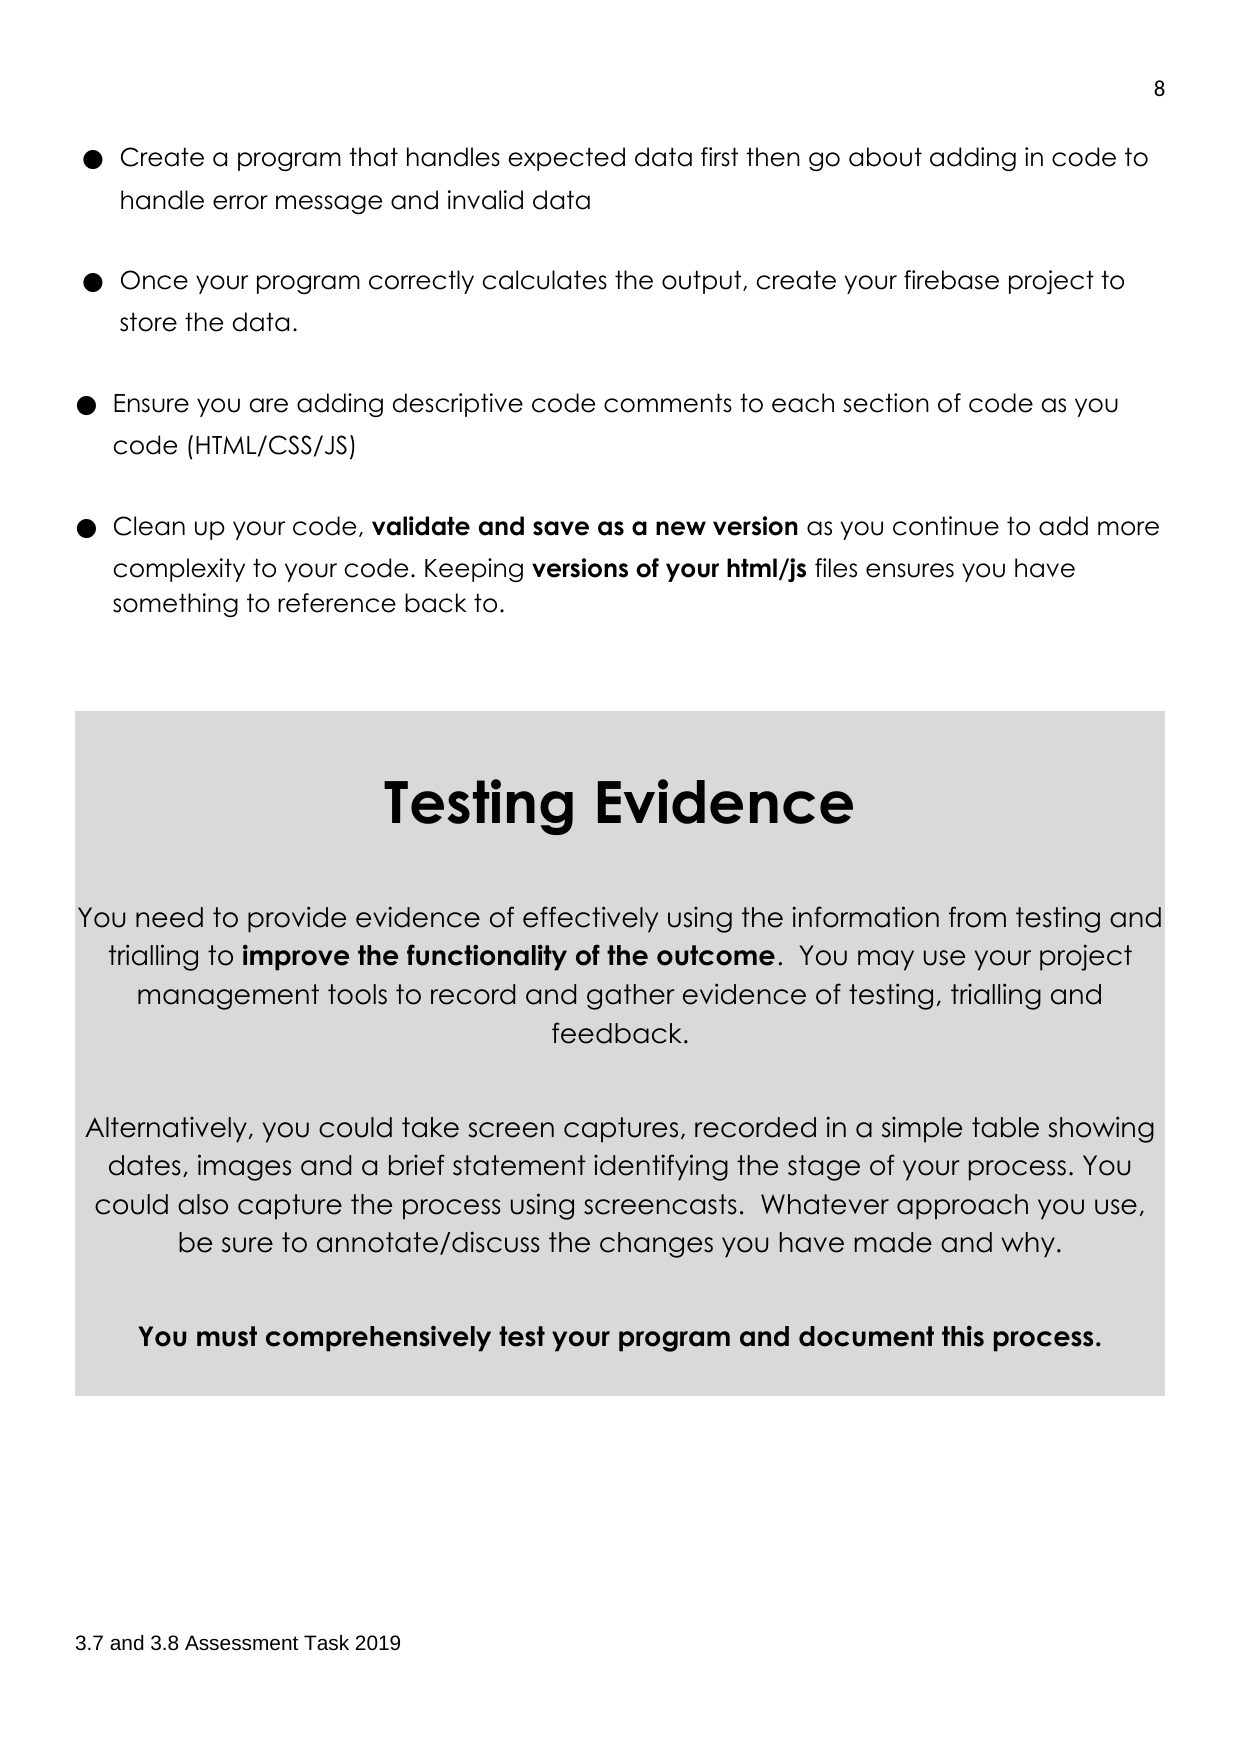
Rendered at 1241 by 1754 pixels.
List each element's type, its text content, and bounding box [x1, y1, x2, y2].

text You need to provide evidence of effectively using the information from testing and trialling to improve the functionality of the outcome. You may use your project management tools to record and gather evidence of testing, trialling and feedback. [75, 897, 1165, 1051]
text Testing Evidence [75, 758, 1165, 841]
text Alternatively, you could take screen captures, recorded in a simple table showing dates, images and a brief statement identifying the stage of your process. You could also capture the process using screencasts. Whatever approach you use, be sure to annotate/discuss the changes you have made and why. [75, 1107, 1165, 1261]
list Create a program that handles expected data first then go about adding in code to handle error message and invalid data [82, 130, 1165, 217]
list Clean up your code, validate and save as a new version as you continue to add more complexity to your code. Keeping versions of your html/js files ensures you have something to reference back to. [75, 498, 1165, 621]
list Once your program correctly calculates the output, create your firebase project to store the data. [82, 252, 1165, 339]
list Ensure you are adding descriptive code comments to each section of code as you code (HTML/CSS/JS) [75, 375, 1165, 462]
text You must comprehensively test your program and document this process. [75, 1316, 1165, 1355]
